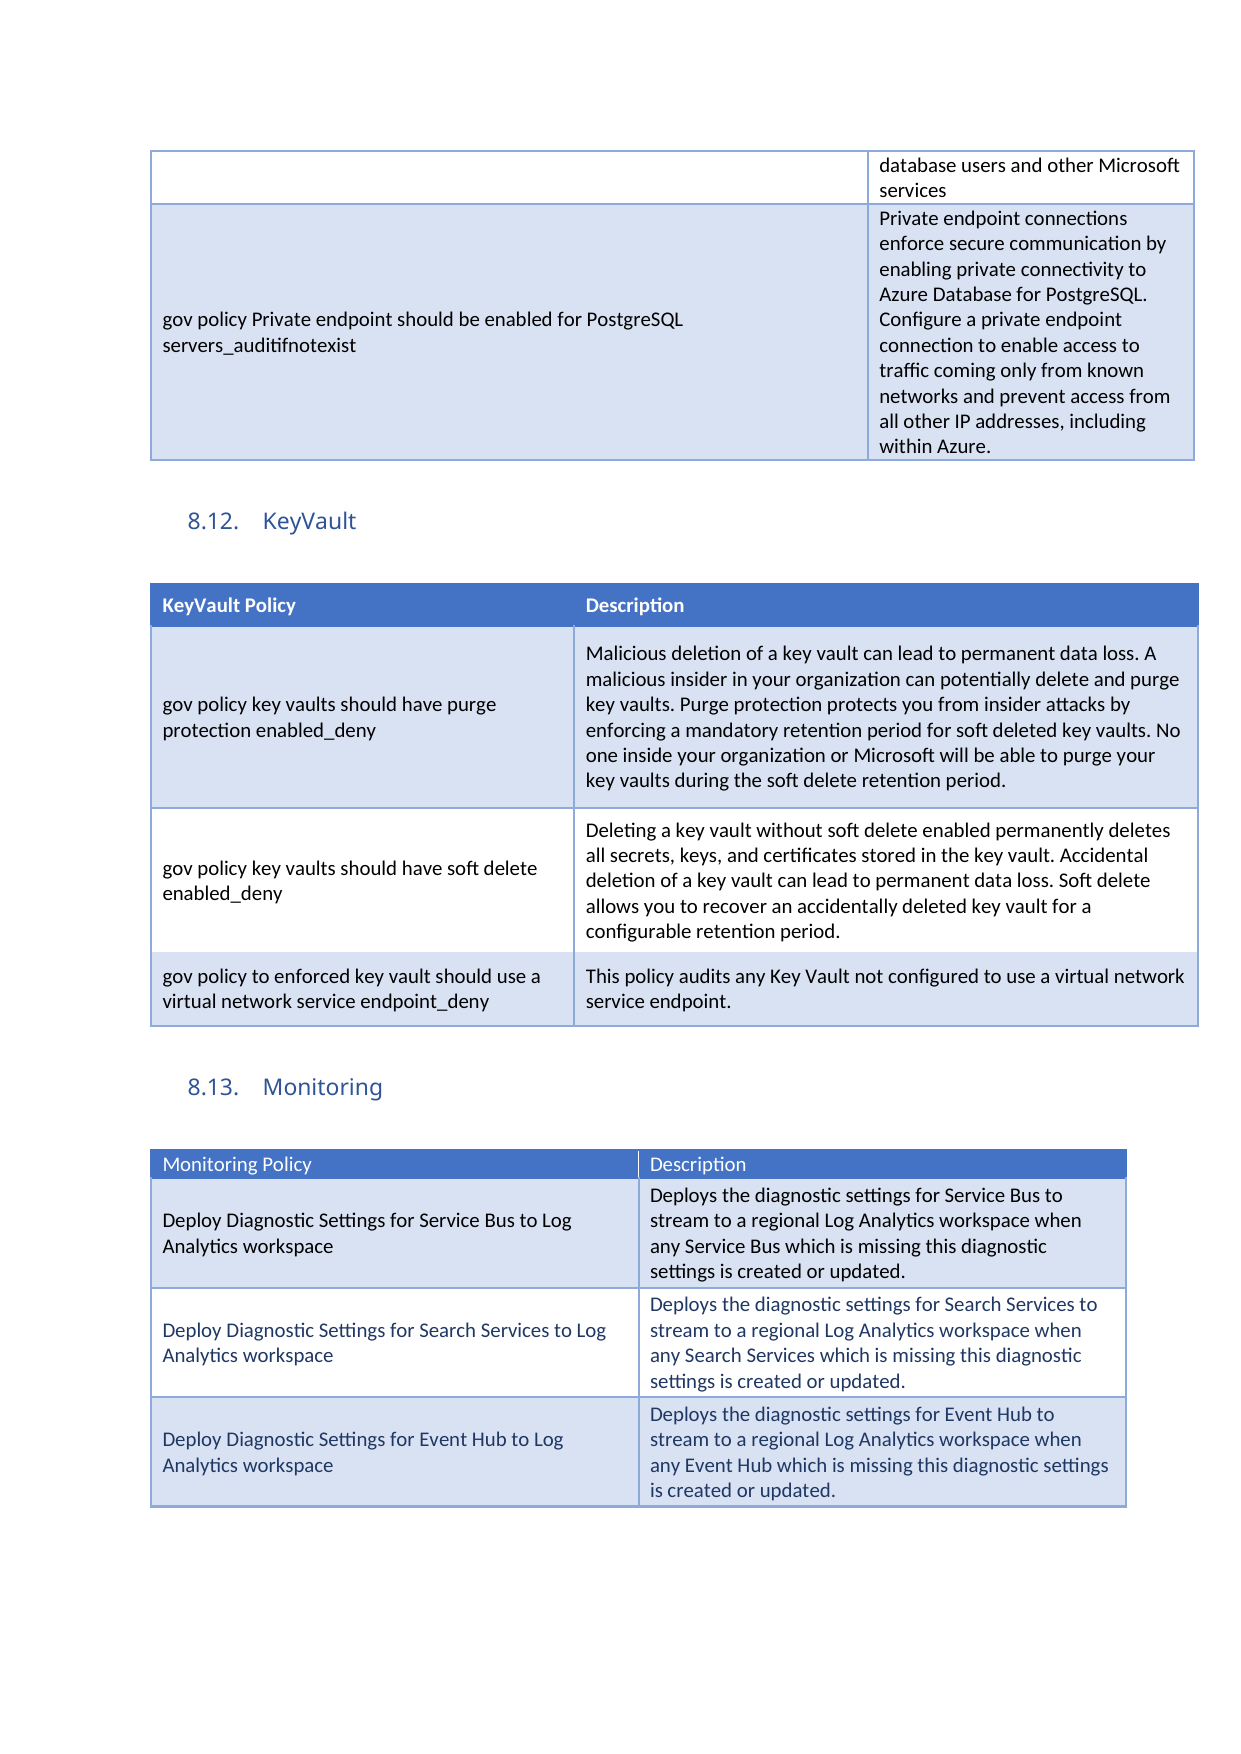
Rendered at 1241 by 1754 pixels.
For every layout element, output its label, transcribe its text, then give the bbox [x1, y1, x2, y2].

table_cell gov policy Private endpoint should be enabled for PostgreSQL servers_auditifnotexist [152, 205, 867, 459]
table_header Description [574, 585, 1197, 625]
table_cell Deploy Diagnostic Settings for Service Bus to Log Analytics workspace [152, 1179, 638, 1287]
table_cell Private endpoint connections enforce secure communication by enabling private connectivity to Azure Database for PostgreSQL. Configure a private endpoint connection to enable access to traffic coming only from known networks and prevent access from all other IP addresses, including within Azure. [869, 205, 1193, 459]
table_cell Deploys the diagnostic settings for Service Bus to stream to a regional Log Analytics workspace when any Service Bus which is missing this diagnostic settings is created or updated. [640, 1179, 1125, 1287]
table_cell gov policy key vaults should have purge protection enabled_deny [152, 627, 573, 807]
table_cell Malicious deletion of a key vault can lead to permanent data loss. A malicious insider in your organization can potentially delete and purge key vaults. Purge protection protects you from insider attacks by enforcing a mandatory retention period for soft deleted key vaults. No one inside your organization or Microsoft will be able to purge your key vaults during the soft delete retention period. [575, 627, 1197, 807]
table_cell Deploys the diagnostic settings for Search Services to stream to a regional Log Analytics workspace when any Search Services which is missing this diagnostic settings is created or updated. [640, 1289, 1125, 1396]
subtitle Monitoring [187, 1071, 1090, 1103]
table_header Description [639, 1151, 1125, 1177]
table_cell Deleting a key vault without soft delete enabled permanently deletes all secrets, keys, and certificates stored in the key vault. Accidental deletion of a key vault can lead to permanent data loss. Soft delete allows you to recover an accidentally deleted key vault for a configurable retention period. [575, 809, 1197, 952]
table_cell This policy audits any Key Vault not configured to use a virtual network service endpoint. [575, 952, 1197, 1025]
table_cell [152, 152, 867, 203]
table_header Monitoring Policy [152, 1151, 638, 1177]
table_cell gov policy to enforced key vault should use a virtual network service endpoint_deny [152, 952, 573, 1025]
subtitle KeyVault [187, 505, 1090, 537]
table_header KeyVault Policy [152, 585, 574, 625]
table_cell gov policy key vaults should have soft delete enabled_deny [152, 809, 573, 952]
table_cell Deploy Diagnostic Settings for Search Services to Log Analytics workspace [152, 1289, 638, 1396]
table_cell Deploys the diagnostic settings for Event Hub to stream to a regional Log Analytics workspace when any Event Hub which is missing this diagnostic settings is created or updated. [640, 1398, 1125, 1505]
table_cell Deploy Diagnostic Settings for Event Hub to Log Analytics workspace [152, 1398, 638, 1505]
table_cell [869, 152, 1193, 203]
